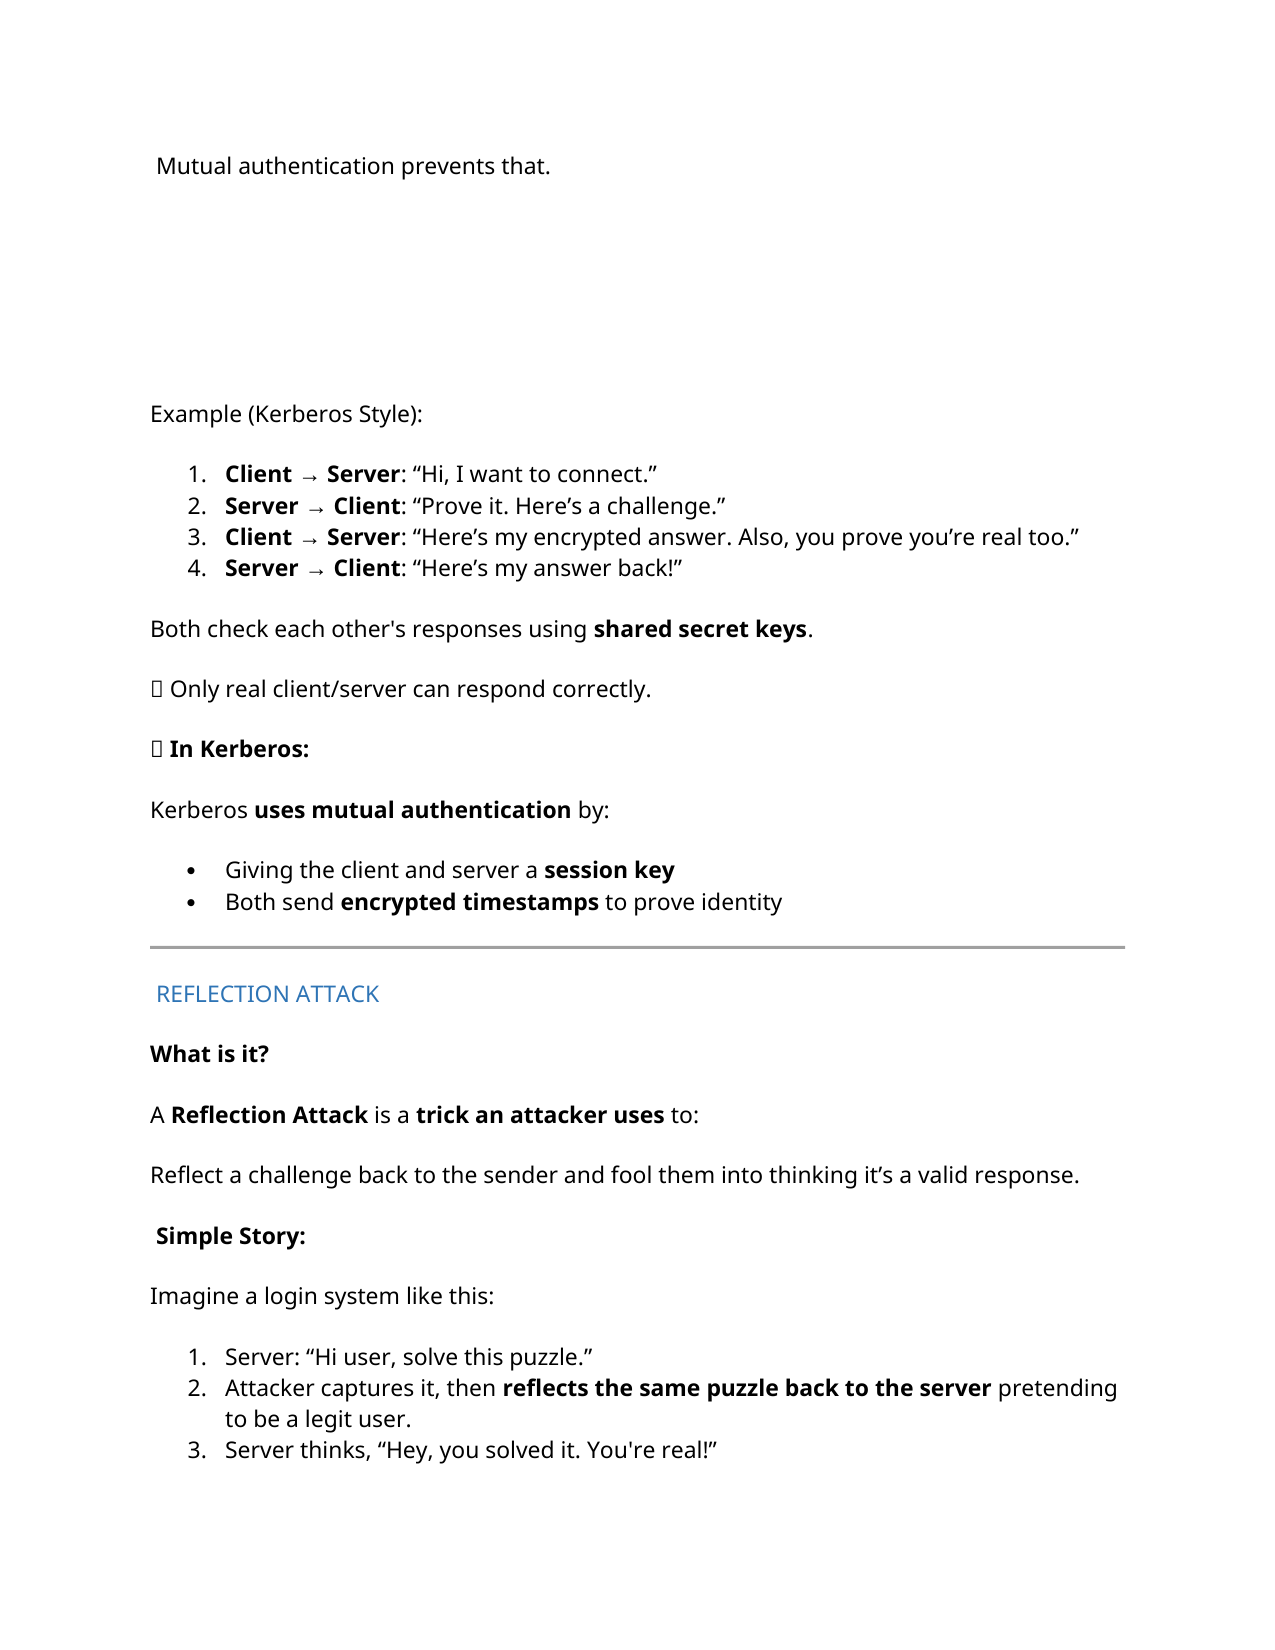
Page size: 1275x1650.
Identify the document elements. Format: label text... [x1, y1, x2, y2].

list Server: “Hi user, solve this puzzle.” [187, 1341, 1125, 1372]
list Client → Server: “Here’s my encrypted answer. Also, you prove you’re real too.” [187, 521, 1125, 552]
subtitle ✅ In Kerberos: [150, 733, 1125, 764]
text A Reflection Attack is a trick an attacker uses to: [150, 1099, 1125, 1130]
text Both check each other's responses using shared secret keys. [150, 612, 1125, 644]
subtitle Simple Story: [150, 1220, 1125, 1251]
text Kerberos uses mutual authentication by: [150, 794, 1125, 825]
subtitle REFLECTION ATTACK [150, 978, 1125, 1009]
list Server thinks, “Hey, you solved it. You're real!” [187, 1434, 1125, 1466]
list Server → Client: “Prove it. Here’s a challenge.” [187, 489, 1125, 521]
list Server → Client: “Here’s my answer back!” [187, 552, 1125, 583]
list Attacker captures it, then reflects the same puzzle back to the server pretending to be a legit user. [187, 1372, 1125, 1434]
list Giving the client and server a session key [187, 854, 1125, 885]
text ✅ Only real client/server can respond correctly. [150, 673, 1125, 704]
text Mutual authentication prevents that. [150, 150, 1125, 181]
text Example (Kerberos Style): [150, 398, 1125, 429]
list Client → Server: “Hi, I want to connect.” [187, 458, 1125, 489]
text Imagine a login system like this: [150, 1280, 1125, 1311]
subtitle What is it? [150, 1038, 1125, 1070]
list Both send encrypted timestamps to prove identity [187, 885, 1125, 917]
text Reflect a challenge back to the sender and fool them into thinking it’s a valid response. [150, 1159, 1125, 1191]
